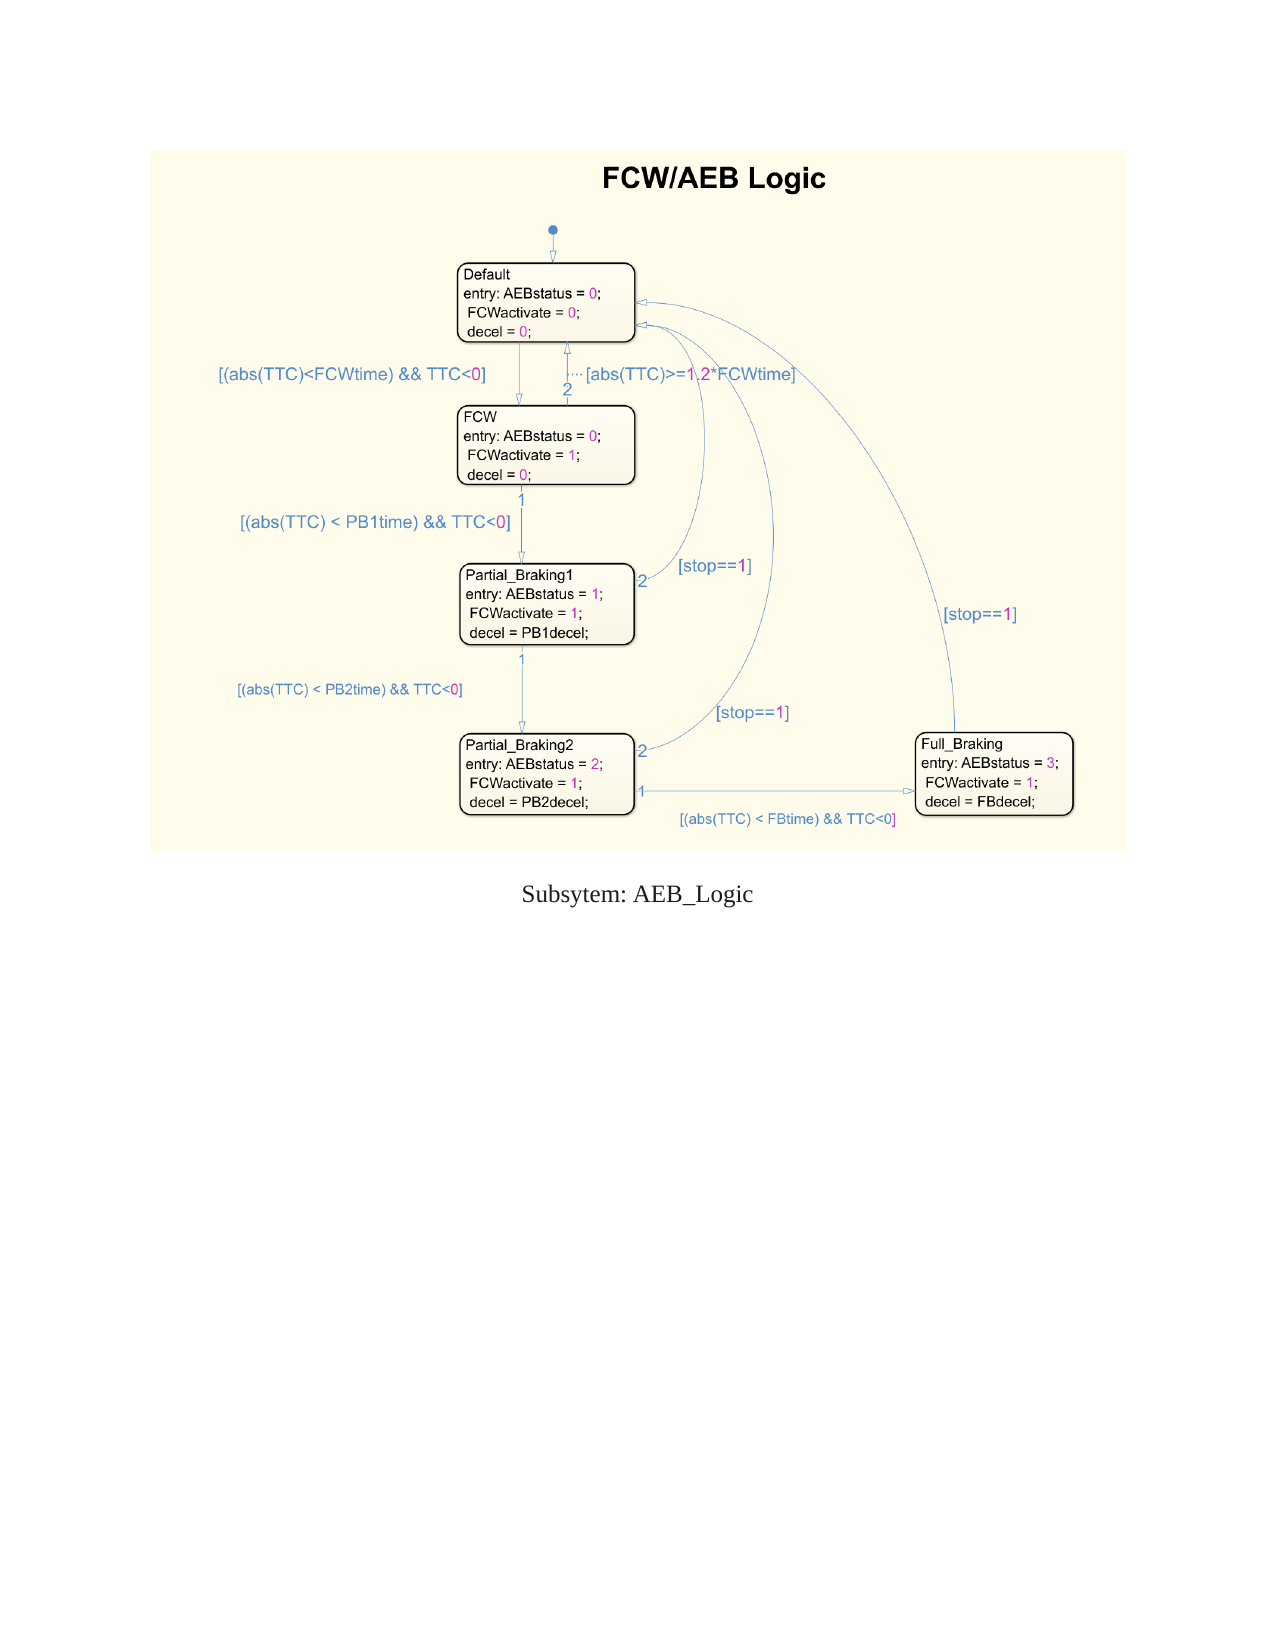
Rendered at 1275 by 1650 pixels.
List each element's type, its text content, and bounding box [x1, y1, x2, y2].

picture [150, 150, 1125, 851]
text Subsytem: AEB_Logic [150, 879, 1125, 908]
